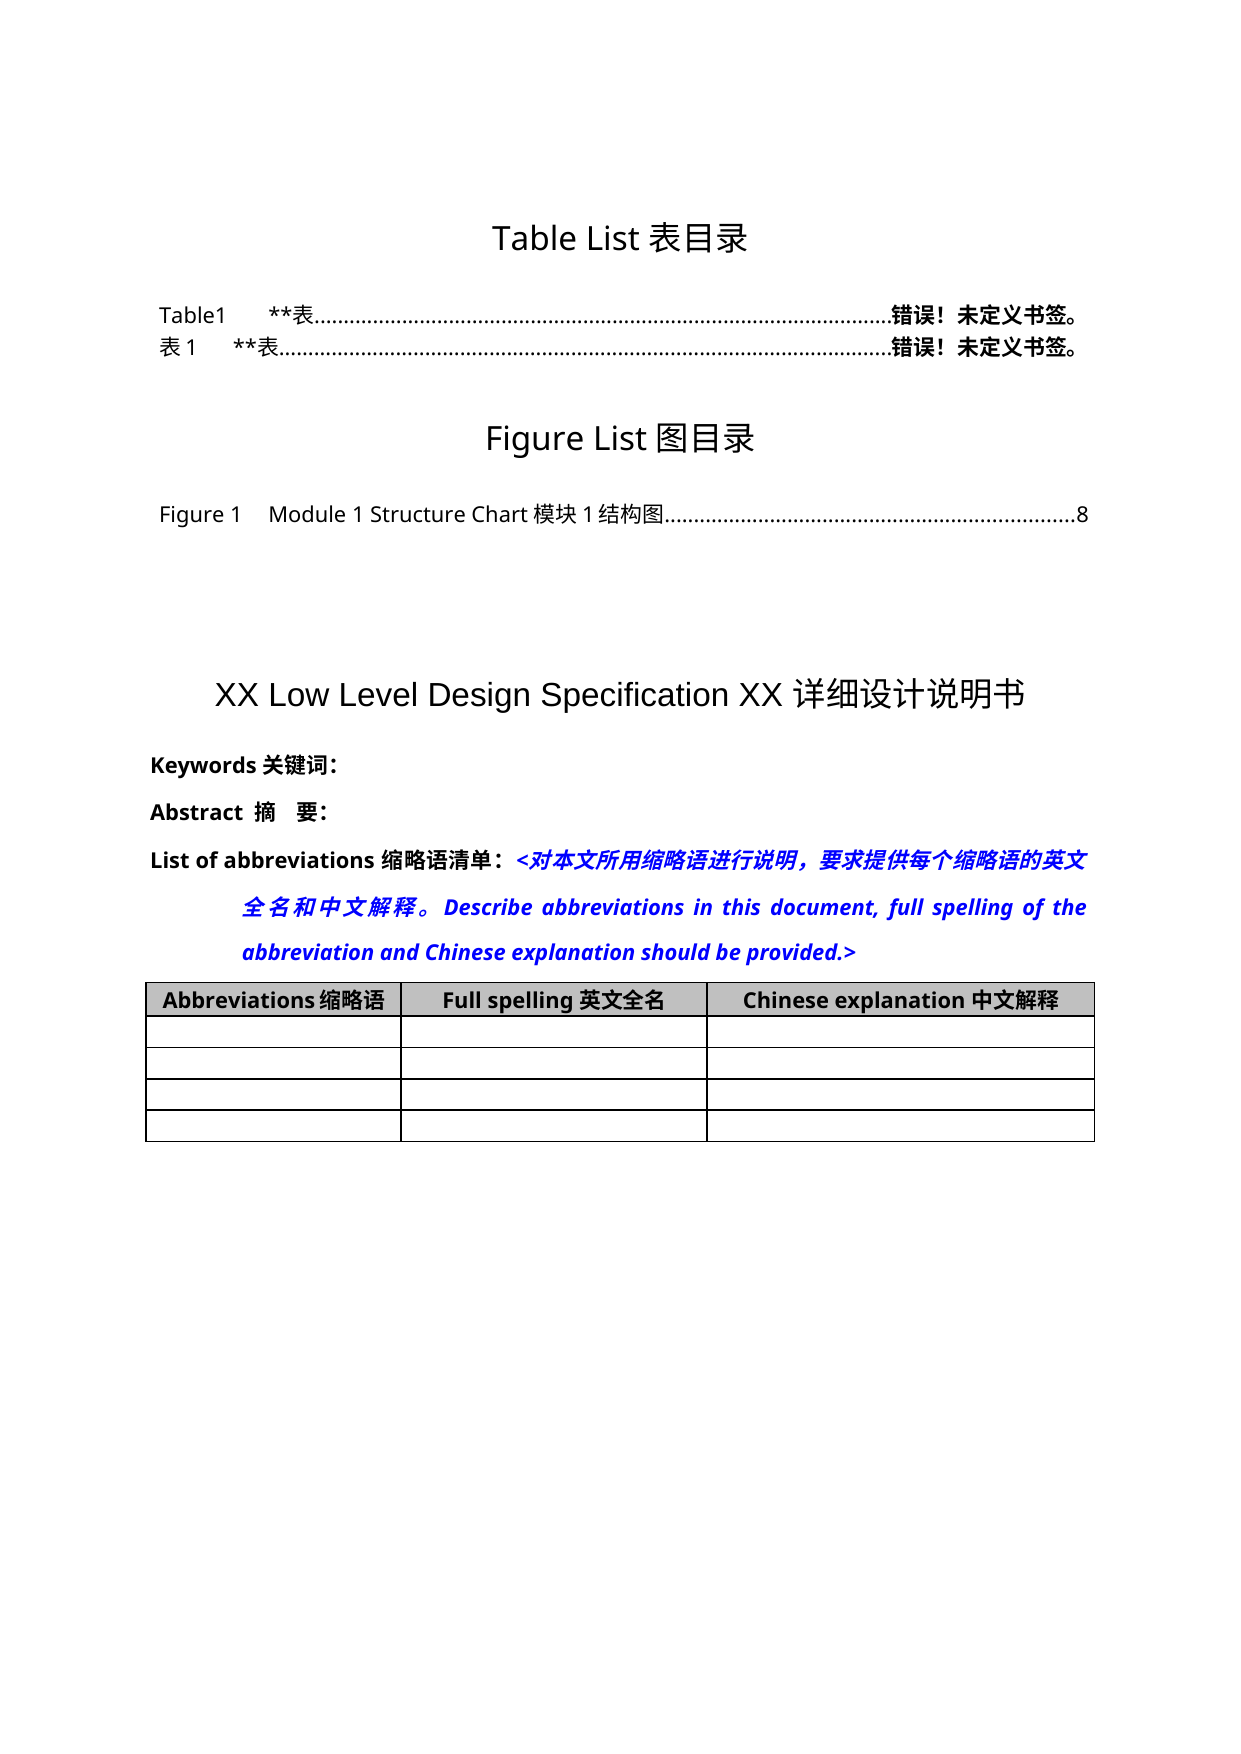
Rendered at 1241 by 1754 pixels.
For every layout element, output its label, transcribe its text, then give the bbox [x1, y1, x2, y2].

text List of abbreviations 缩略语清单：<对本文所用缩略语进行说明，要求提供每个缩略语的英文全名和中文解释。Describe abbreviations in this document, full spelling of the abbreviation and Chinese explanation should be provided.> [150, 843, 1090, 967]
table_cell [402, 1017, 706, 1046]
table_cell [147, 1048, 400, 1078]
table_cell [147, 1017, 400, 1046]
table_cell [708, 1080, 1094, 1109]
table_cell [708, 1048, 1094, 1078]
table_cell [147, 1080, 400, 1109]
table_cell [708, 1111, 1094, 1141]
text 表1 **表 错误！未定义书签。 [159, 329, 1090, 361]
table_header Chinese explanation 中文解释 [708, 983, 1094, 1015]
table_cell [402, 1111, 706, 1141]
text Figure 1 Module 1 Structure Chart 模块1结构图 8 [159, 497, 1090, 529]
table_cell [708, 1017, 1094, 1046]
text Table List 表目录 [150, 212, 1090, 260]
text Figure List 图目录 [150, 411, 1090, 460]
table_cell [147, 1111, 400, 1141]
table_cell [402, 1080, 706, 1109]
text XX Low Level Design Specification XX 详细设计说明书 [150, 668, 1090, 716]
table_header Abbreviations缩略语 [147, 983, 400, 1015]
text Abstract 摘 要： [150, 795, 1090, 827]
text Table1 **表 错误！未定义书签。 [159, 298, 1090, 329]
table_header Full spelling 英文全名 [402, 983, 706, 1015]
table_cell [402, 1048, 706, 1078]
text Keywords 关键词： [150, 748, 1090, 779]
